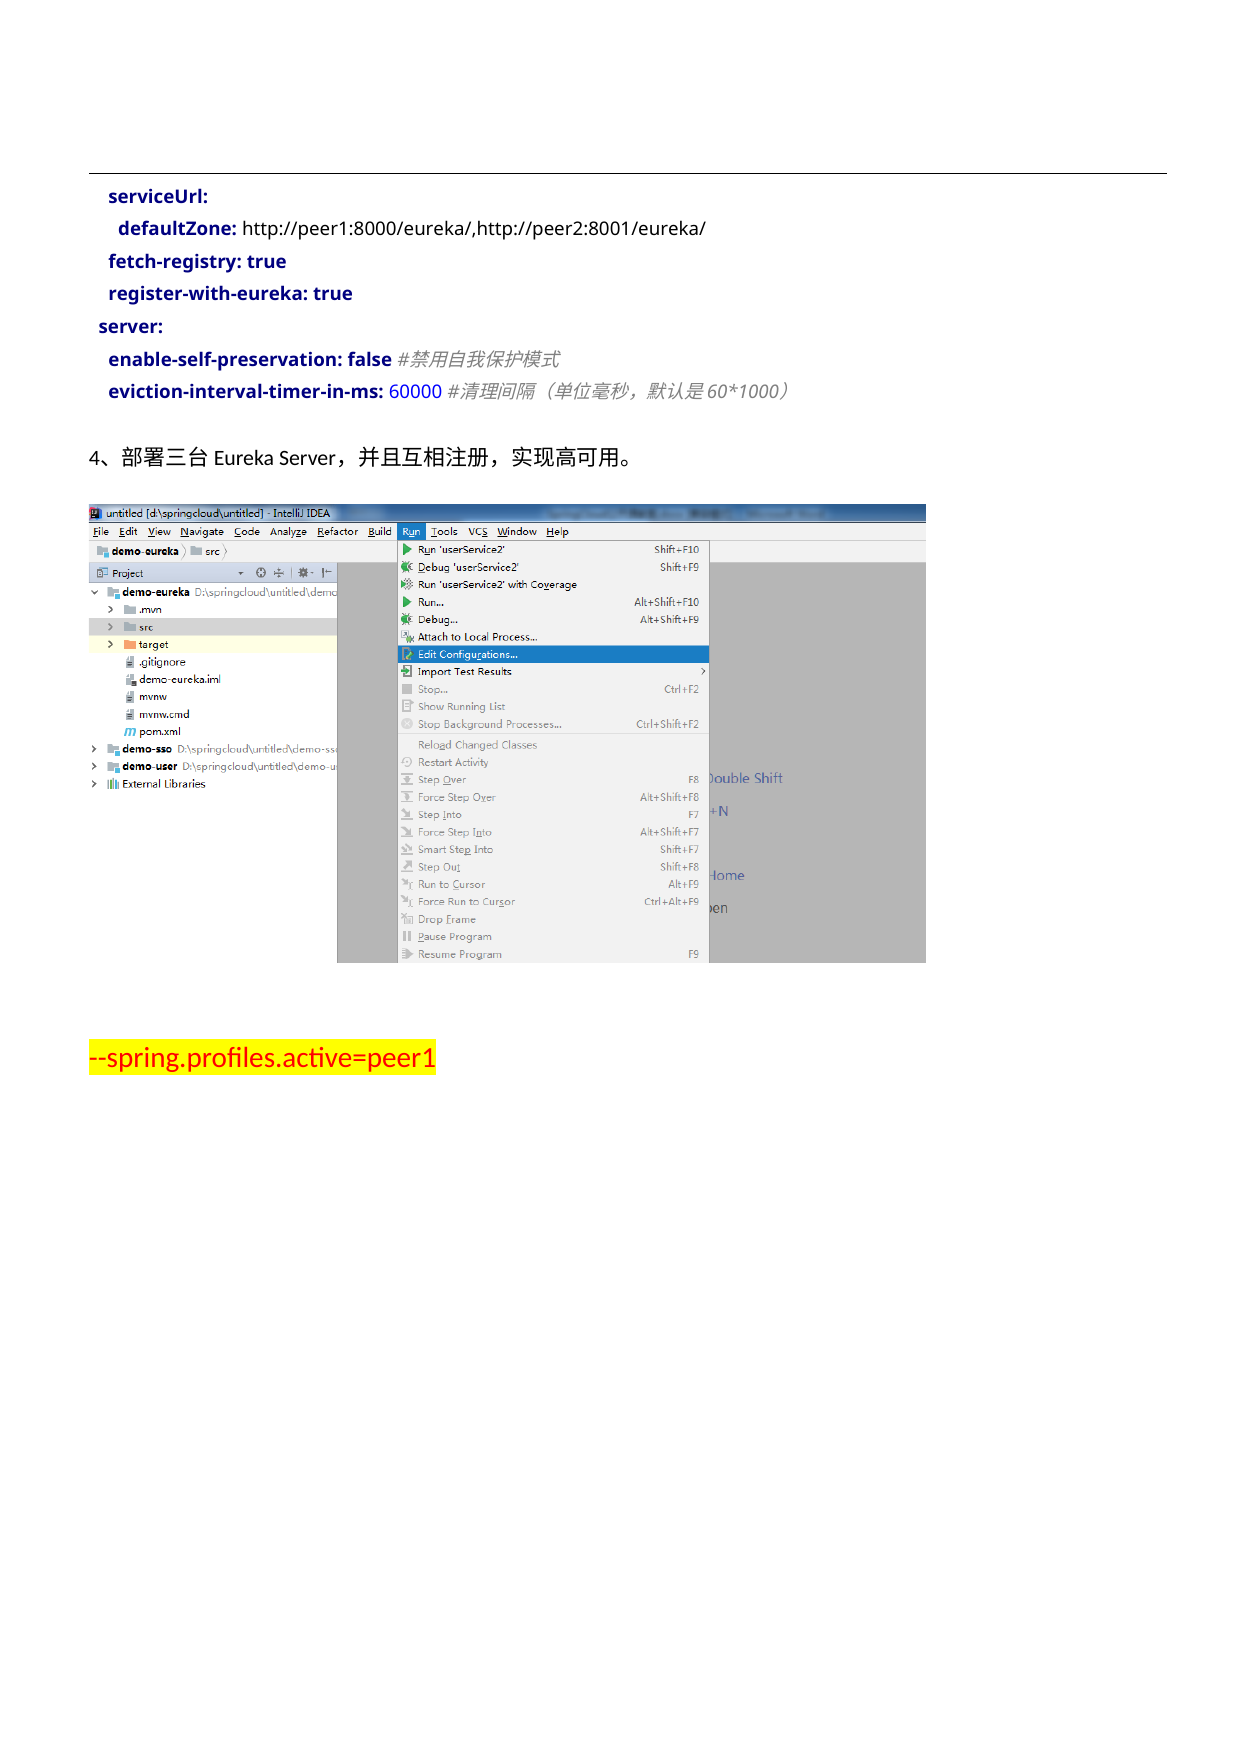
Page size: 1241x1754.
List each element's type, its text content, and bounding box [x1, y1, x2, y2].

text 4、部署三台Eureka Server，并且互相注册，实现高可用。 [89, 439, 1167, 472]
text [89, 179, 1167, 407]
text --spring.profiles.active=peer1 [89, 1024, 1167, 1089]
picture [88, 504, 926, 963]
